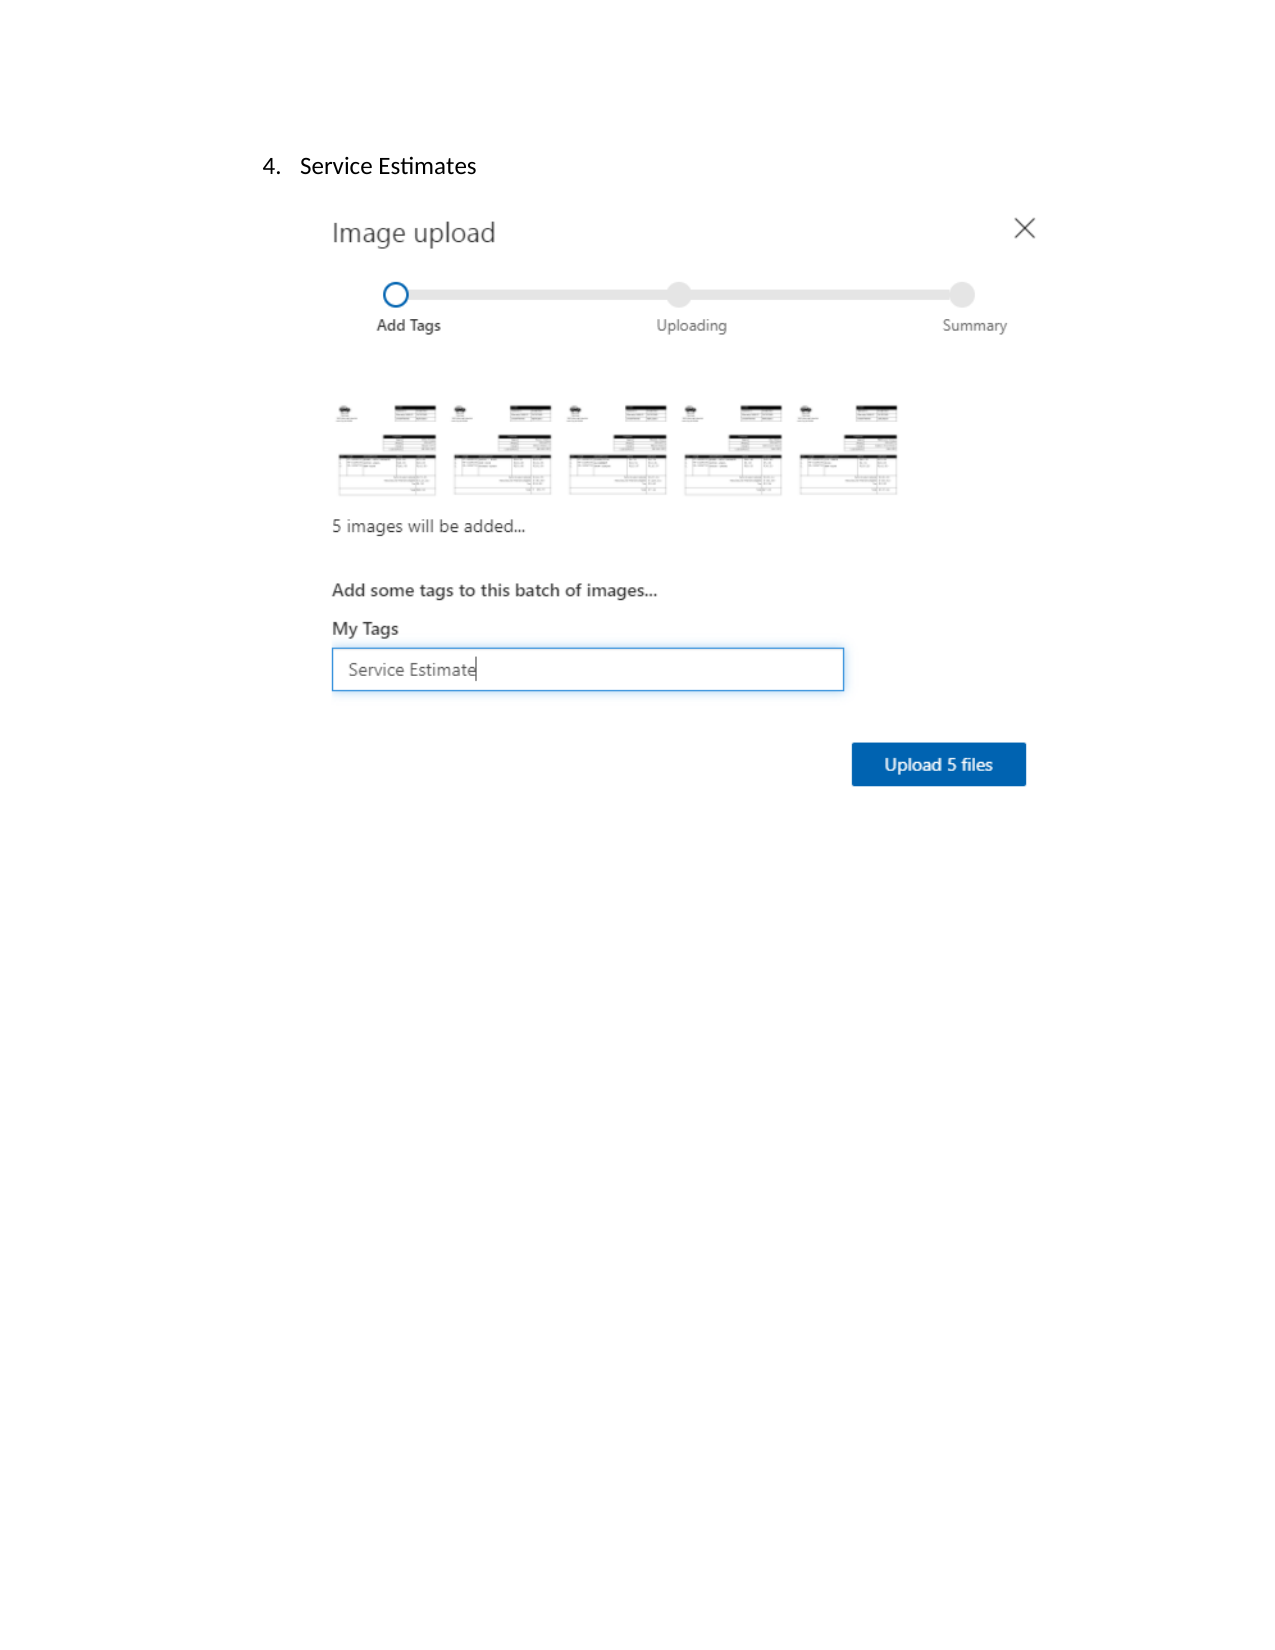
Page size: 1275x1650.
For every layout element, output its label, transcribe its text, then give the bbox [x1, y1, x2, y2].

picture [300, 182, 1057, 812]
list Service Estimates [262, 150, 1125, 181]
